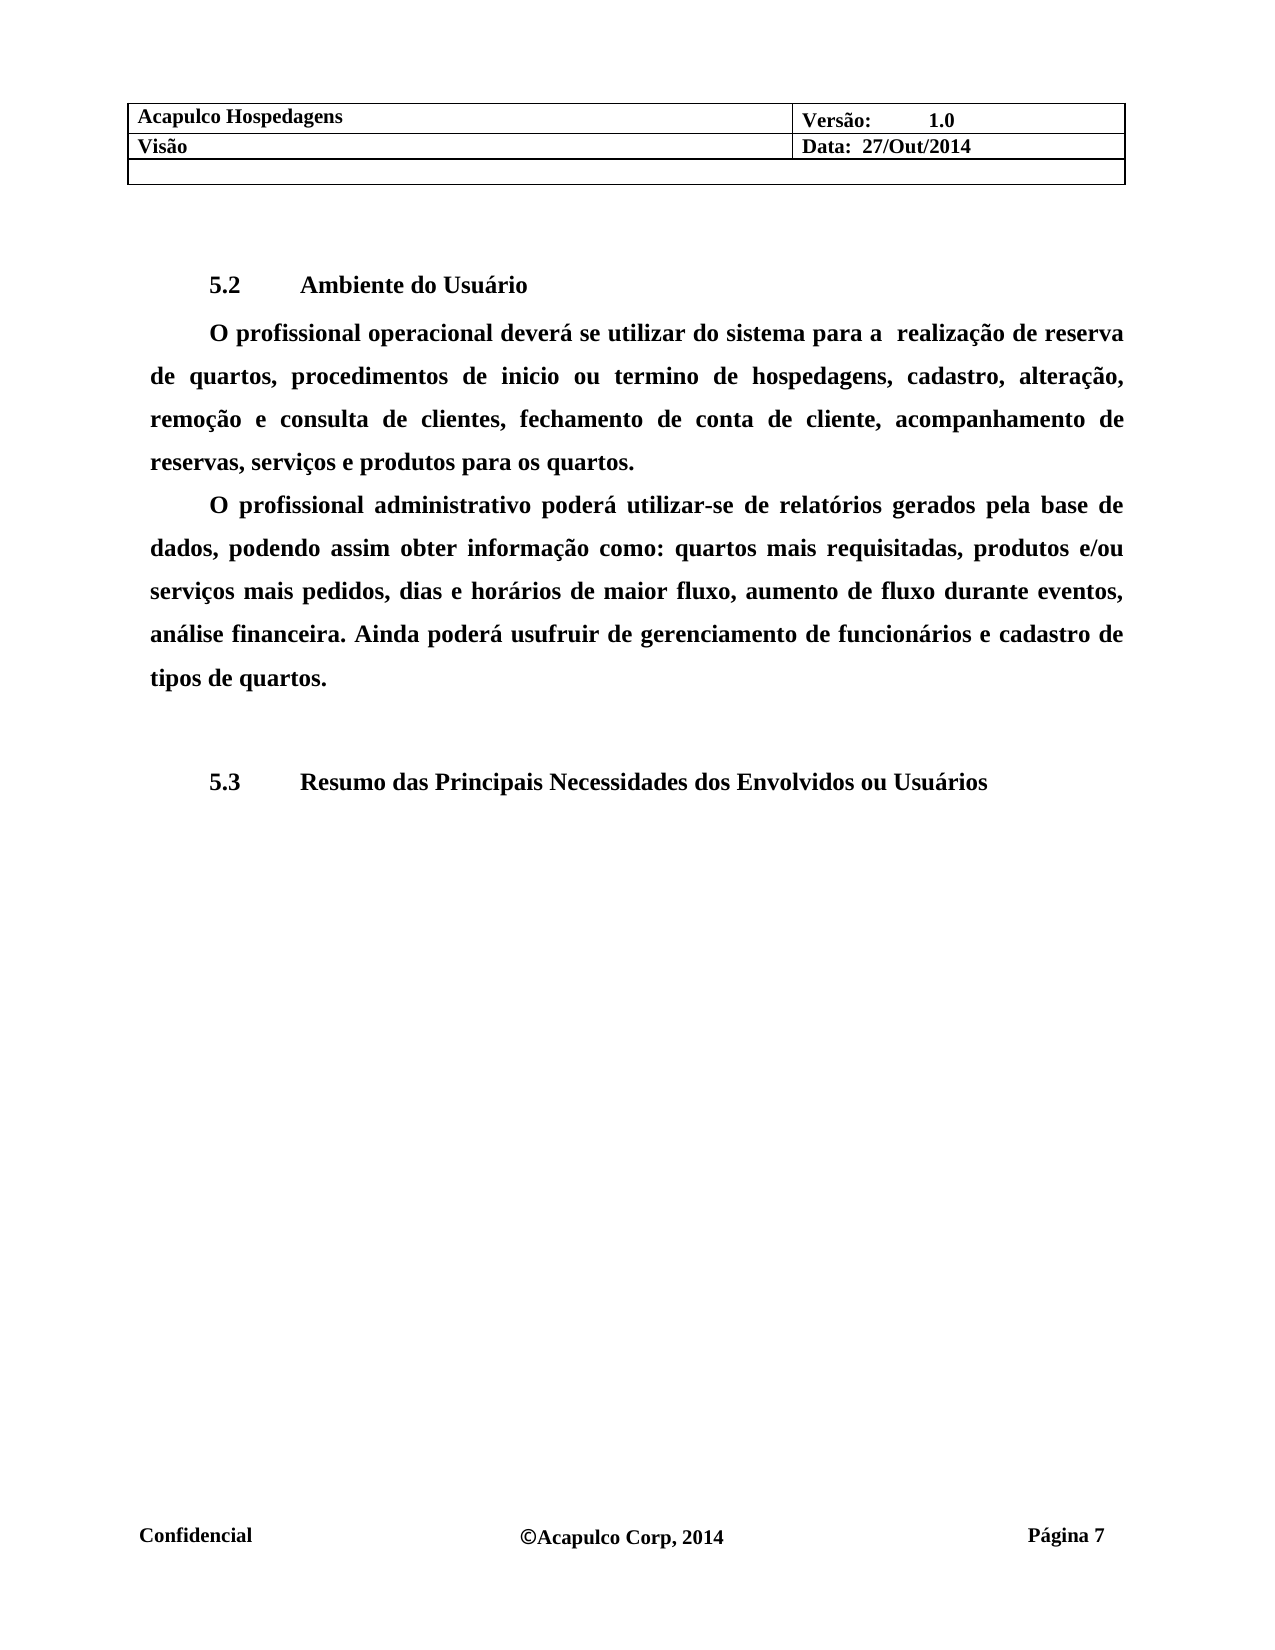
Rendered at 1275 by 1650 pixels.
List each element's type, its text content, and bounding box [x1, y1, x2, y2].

text O profissional administrativo poderá utilizar-se de relatórios gerados pela base de dados, podendo assim obter informação como: quartos mais requisitadas, produtos e/ou serviços mais pedidos, dias e horários de maior fluxo, aumento de fluxo durante eventos, análise financeira. Ainda poderá usufruir de gerenciamento de funcionários e cadastro de tipos de quartos. [150, 490, 1125, 691]
subtitle Ambiente do Usuário [150, 270, 1125, 299]
text O profissional operacional deverá se utilizar do sistema para a realização de reserva de quartos, procedimentos de inicio ou termino de hospedagens, cadastro, alteração, remoção e consulta de clientes, fechamento de conta de cliente, acompanhamento de reservas, serviços e produtos para os quartos. [150, 318, 1125, 476]
subtitle Resumo das Principais Necessidades dos Envolvidos ou Usuários [150, 767, 1125, 796]
